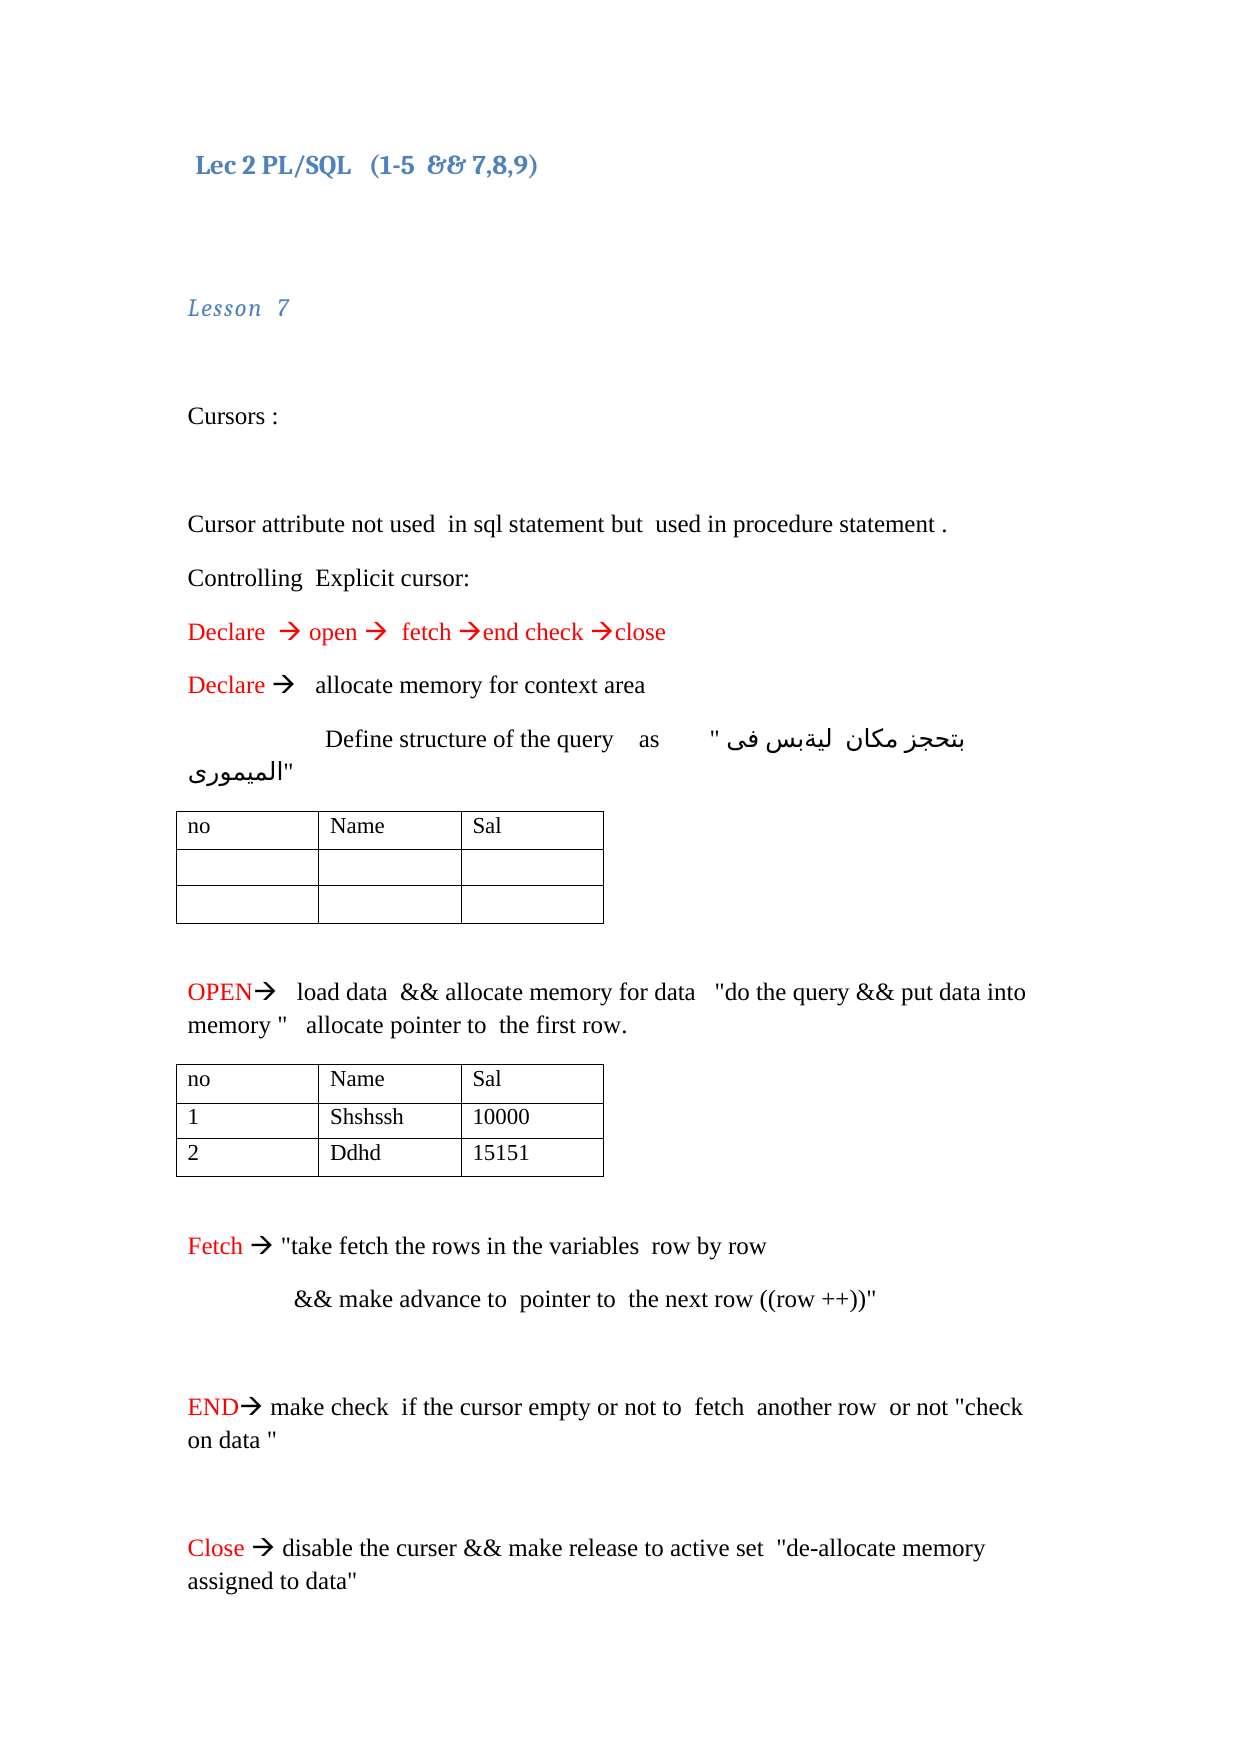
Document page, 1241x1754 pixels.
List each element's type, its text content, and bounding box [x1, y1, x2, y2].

table_cell [319, 886, 461, 923]
table_cell Shshssh [319, 1104, 461, 1138]
table_header no [177, 1065, 318, 1102]
table_header Sal [462, 812, 603, 849]
text Declare open fetch end check close [187, 617, 1053, 645]
text Cursor attribute not used in sql statement but used in procedure statement . [187, 509, 1053, 538]
table_cell [177, 850, 318, 884]
table_cell [462, 886, 603, 923]
table_cell 2 [177, 1139, 318, 1176]
table_cell [319, 850, 461, 884]
subtitle Lec 2 PL/SQL (1-5 && 7,8,9) [187, 150, 1053, 181]
table_cell [177, 886, 318, 923]
table_header Name [319, 812, 461, 849]
text Cursors : [187, 401, 1053, 430]
table_cell [462, 850, 603, 884]
table_cell 1 [177, 1104, 318, 1138]
subtitle Lesson 7 [187, 293, 1053, 322]
text Define structure of the query as "بتحجز مكان ليةبس فى الميمورى" [187, 724, 1053, 786]
table_cell Ddhd [319, 1139, 461, 1176]
table_header Sal [462, 1065, 603, 1102]
text Fetch "take fetch the rows in the variables row by row [187, 1231, 1053, 1259]
table_header no [177, 812, 318, 849]
text END make check if the cursor empty or not to fetch another row or not "check on data " [187, 1392, 1053, 1454]
table_header Name [319, 1065, 461, 1102]
text && make advance to pointer to the next row ((row ++))" [187, 1284, 1053, 1313]
text Controlling Explicit cursor: [187, 563, 1053, 591]
text OPEN load data && allocate memory for data "do the query && put data into memory " allocate pointer to the first row. [187, 977, 1053, 1039]
text Close disable the curser && make release to active set "de-allocate memory assigned to data" [187, 1533, 1053, 1595]
table_cell 15151 [462, 1139, 603, 1176]
text Declare allocate memory for context area [187, 670, 1053, 699]
table_cell 10000 [462, 1104, 603, 1138]
